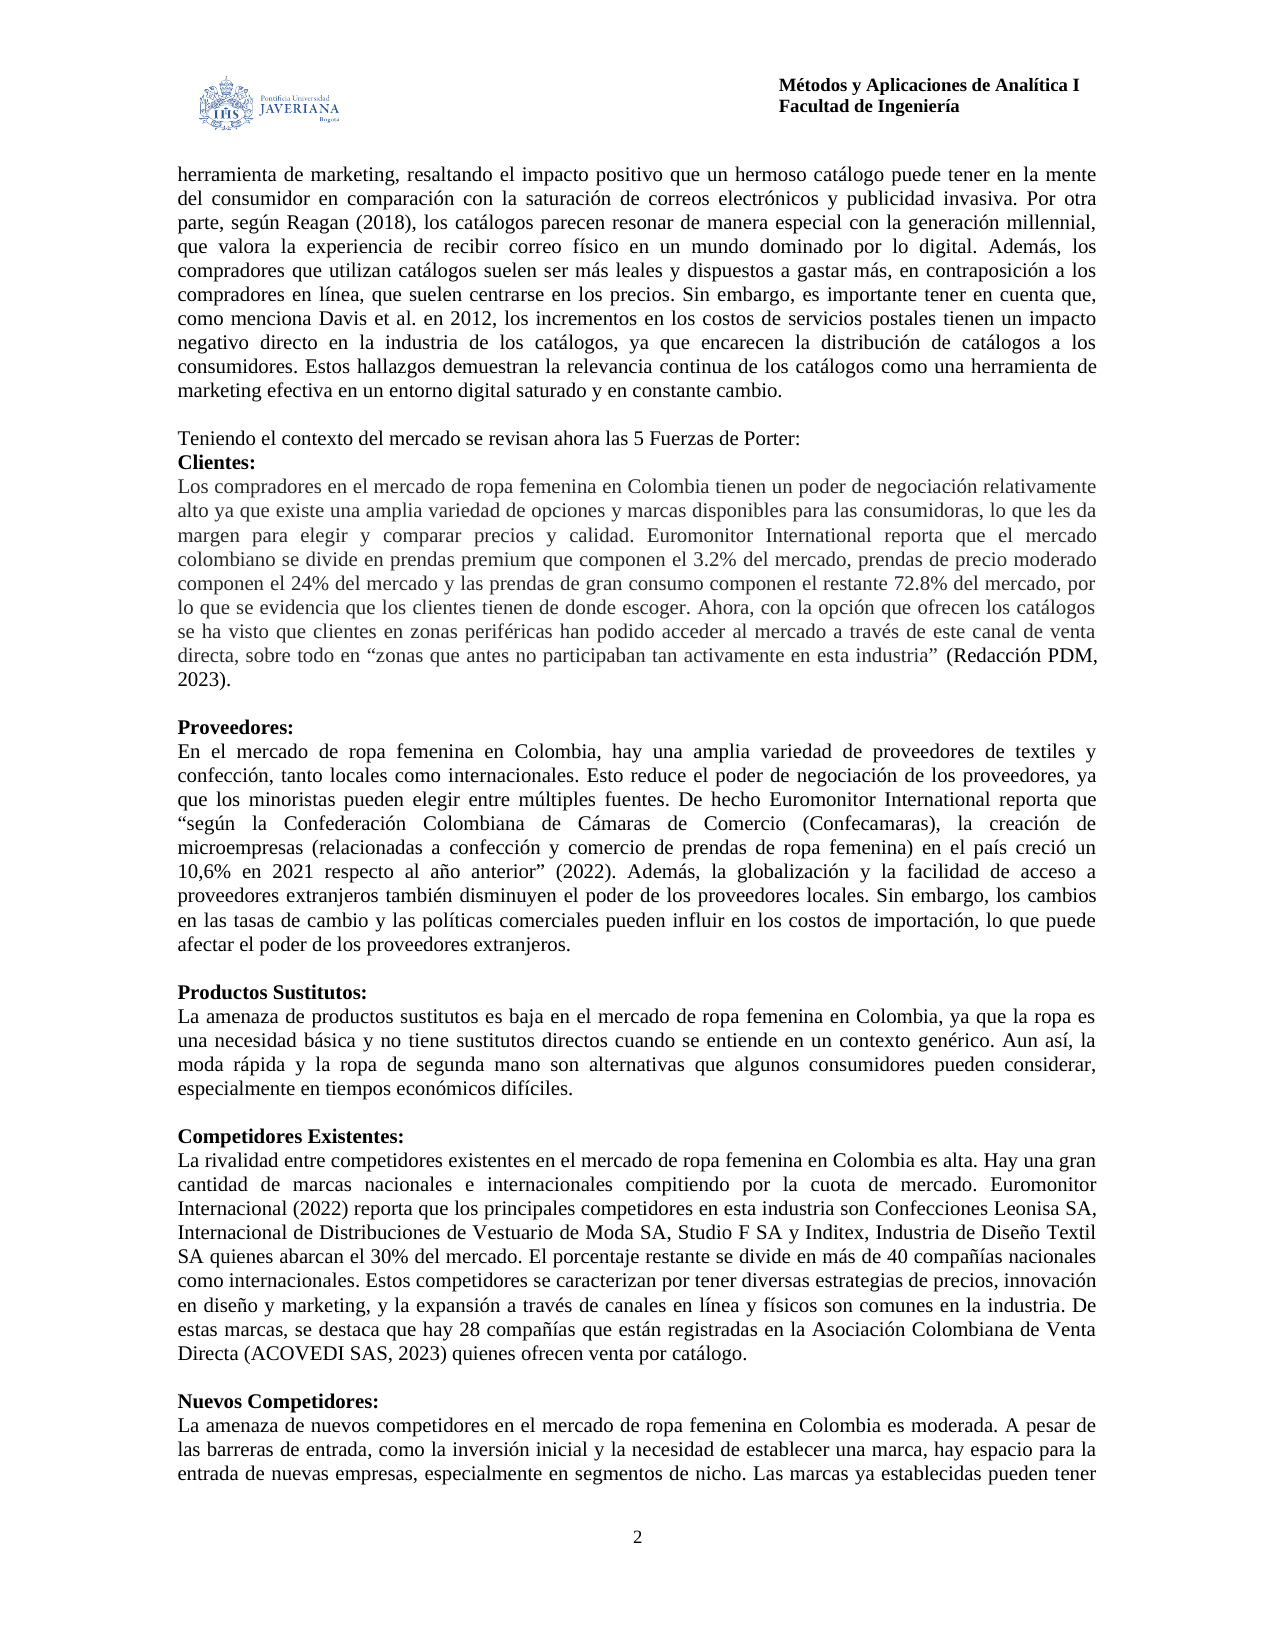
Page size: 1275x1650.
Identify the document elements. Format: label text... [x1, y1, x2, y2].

text En el mercado de ropa femenina en Colombia, hay una amplia variedad de proveedores de textiles y confección, tanto locales como internacionales. Esto reduce el poder de negociación de los proveedores, ya que los minoristas pueden elegir entre múltiples fuentes. De hecho Euromonitor International reporta que “según la Confederación Colombiana de Cámaras de Comercio (Confecamaras), la creación de microempresas (relacionadas a confección y comercio de prendas de ropa femenina) en el país creció un 10,6% en 2021 respecto al año anterior” (2022). Además, la globalización y la facilidad de acceso a proveedores extranjeros también disminuyen el poder de los proveedores locales. Sin embargo, los cambios en las tasas de cambio y las políticas comerciales pueden influir en los costos de importación, lo que puede afectar el poder de los proveedores extranjeros. [177, 739, 1098, 956]
text Proveedores: [177, 715, 1098, 739]
text La rivalidad entre competidores existentes en el mercado de ropa femenina en Colombia es alta. Hay una gran cantidad de marcas nacionales e internacionales compitiendo por la cuota de mercado. Euromonitor Internacional (2022) reporta que los principales competidores en esta industria son Confecciones Leonisa SA, Internacional de Distribuciones de Vestuario de Moda SA, Studio F SA y Inditex, Industria de Diseño Textil SA quienes abarcan el 30% del mercado. El porcentaje restante se divide en más de 40 compañías nacionales como internacionales. Estos competidores se caracterizan por tener diversas estrategias de precios, innovación en diseño y marketing, y la expansión a través de canales en línea y físicos son comunes en la industria. De estas marcas, se destaca que hay 28 compañías que están registradas en la Asociación Colombiana de Venta Directa (ACOVEDI SAS, 2023) quienes ofrecen venta por catálogo. [177, 1148, 1098, 1365]
picture [188, 73, 349, 133]
text Competidores Existentes: [177, 1124, 1098, 1148]
text La amenaza de productos sustitutos es baja en el mercado de ropa femenina en Colombia, ya que la ropa es una necesidad básica y no tiene sustitutos directos cuando se entiende en un contexto genérico. Aun así, la moda rápida y la ropa de segunda mano son alternativas que algunos consumidores pueden considerar, especialmente en tiempos económicos difíciles. [177, 1004, 1098, 1100]
text Clientes: [177, 450, 1098, 474]
text Nuevos Competidores: [177, 1389, 1098, 1413]
text Teniendo el contexto del mercado se revisan ahora las 5 Fuerzas de Porter: [177, 426, 1098, 450]
text Productos Sustitutos: [177, 980, 1098, 1004]
